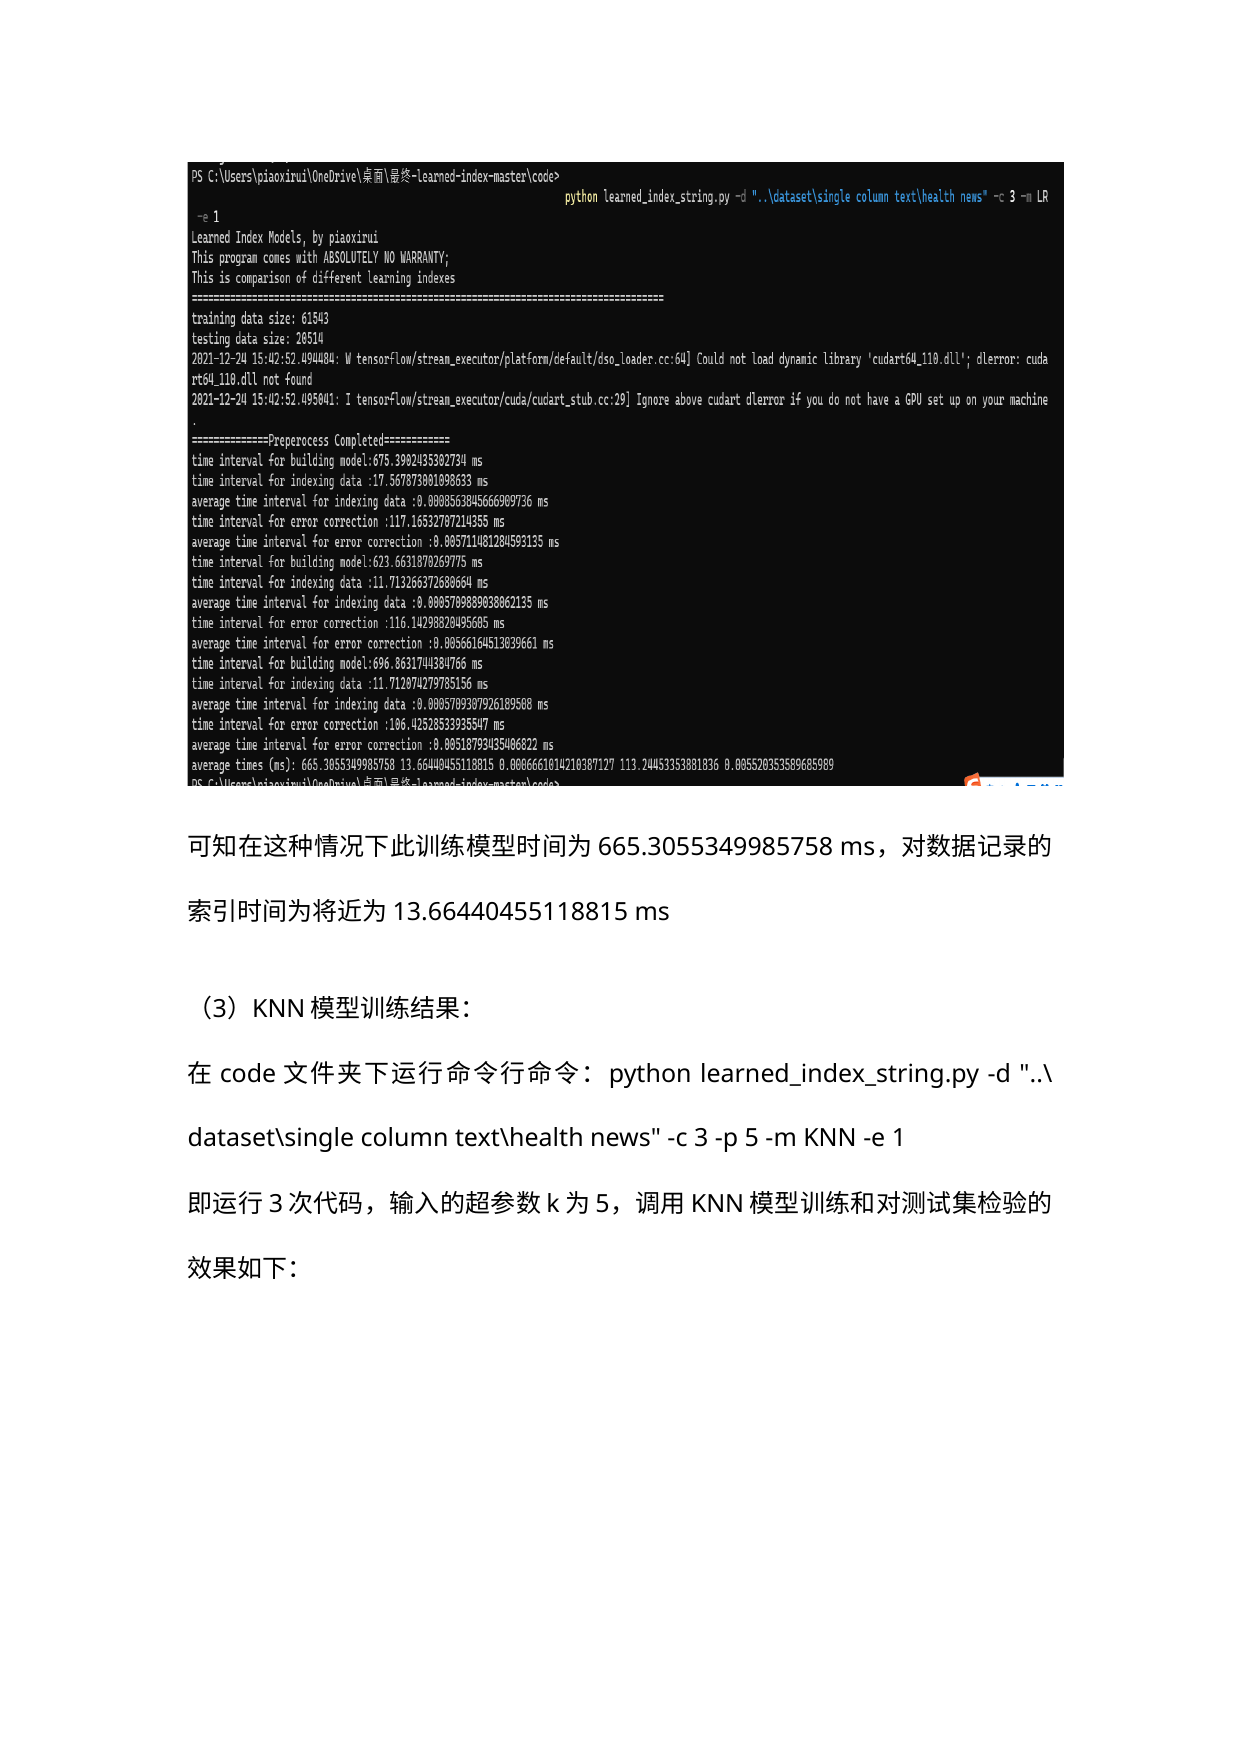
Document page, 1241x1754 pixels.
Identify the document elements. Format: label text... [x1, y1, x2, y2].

text 即运行3次代码，输入的超参数k为5，调用KNN模型训练和对测试集检验的效果如下： [187, 1169, 1053, 1299]
text 可知在这种情况下此训练模型时间为665.3055349985758 ms，对数据记录的索引时间为将近为13.66440455118815 ms [187, 812, 1053, 942]
picture [187, 162, 1064, 786]
text 在code文件夹下运行命令行命令：python learned_index_string.py -d "..\dataset\single column text\health news" -c 3 -p 5 -m KNN -e 1 [187, 1039, 1053, 1169]
text （3）KNN模型训练结果： [187, 974, 1053, 1039]
